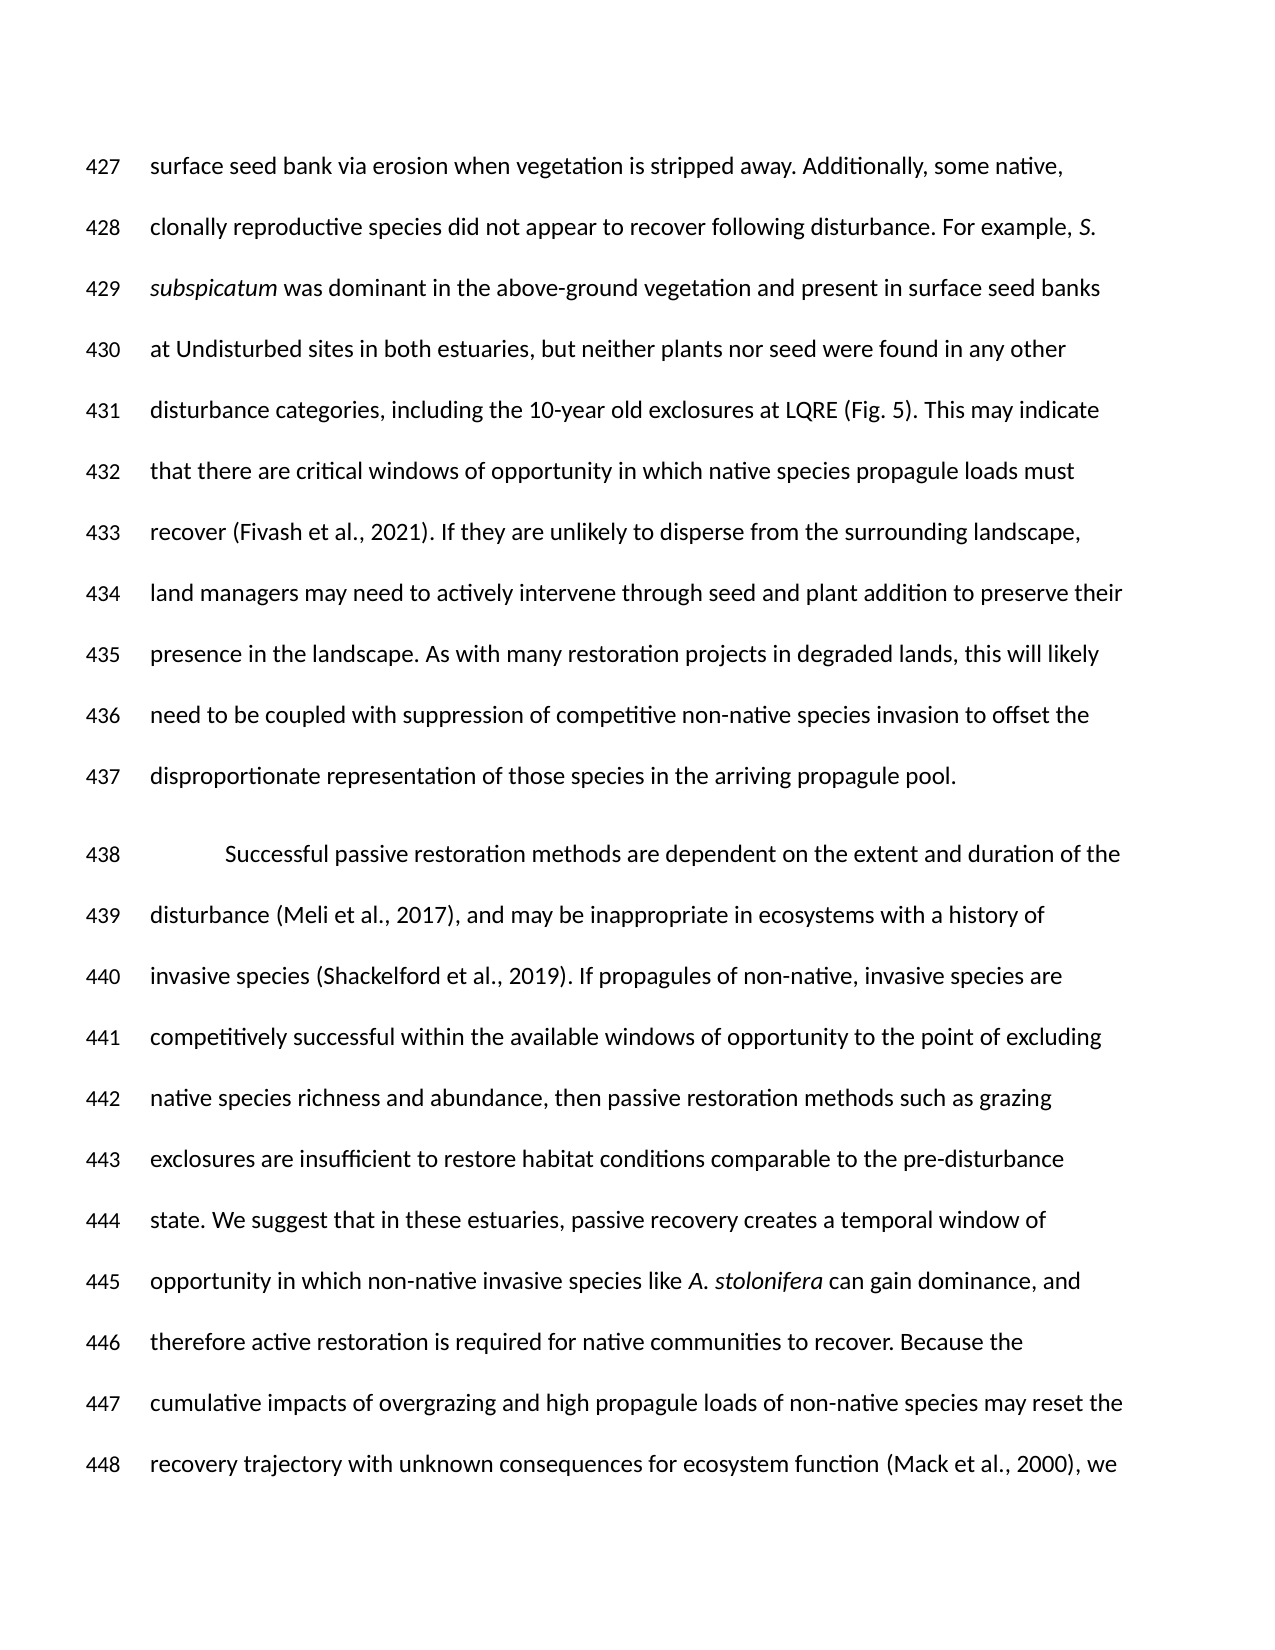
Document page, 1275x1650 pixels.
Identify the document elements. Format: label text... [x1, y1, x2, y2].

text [150, 150, 1125, 791]
